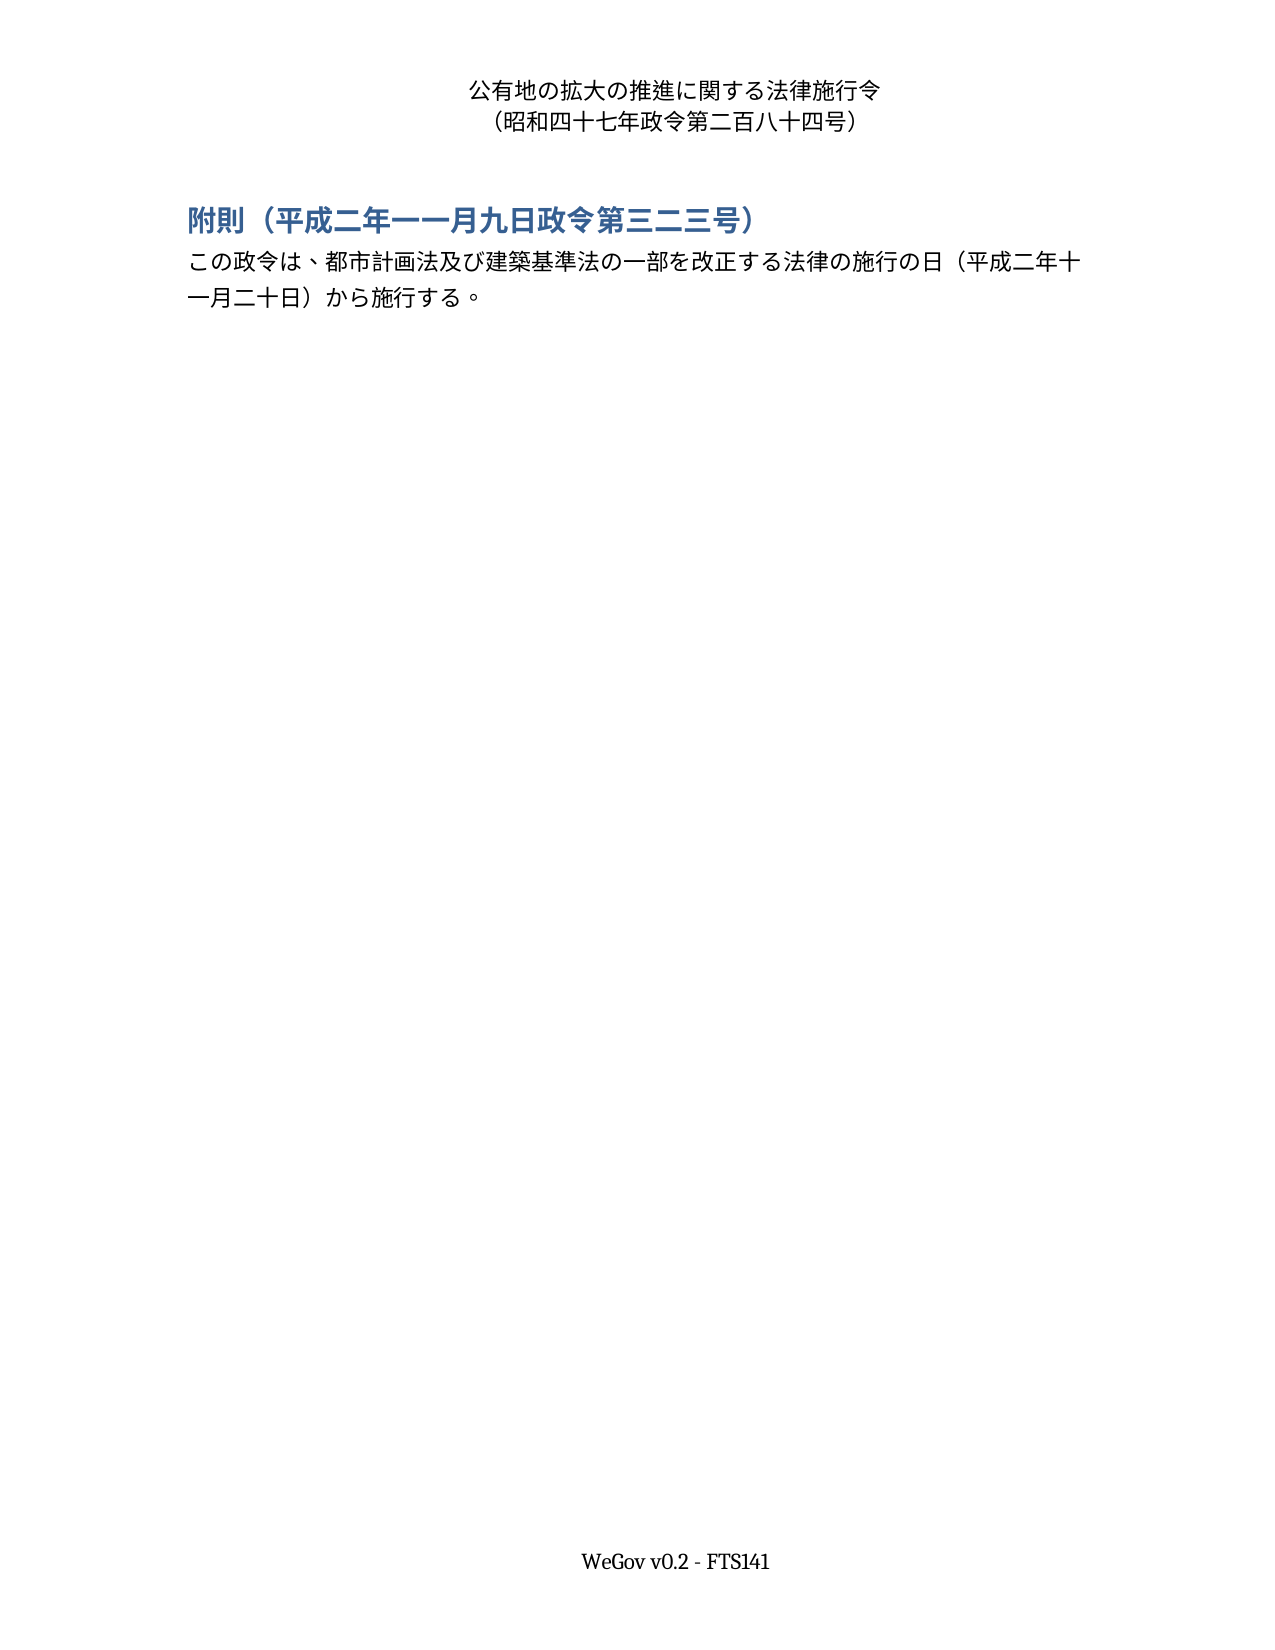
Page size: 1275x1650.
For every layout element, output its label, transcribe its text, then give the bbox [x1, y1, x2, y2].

text この政令は、都市計画法及び建築基準法の一部を改正する法律の施行の日（平成二年十一月二十日）から施行する。 [187, 246, 1087, 313]
subtitle 附則（平成二年一一月九日政令第三二三号） [187, 200, 1087, 240]
